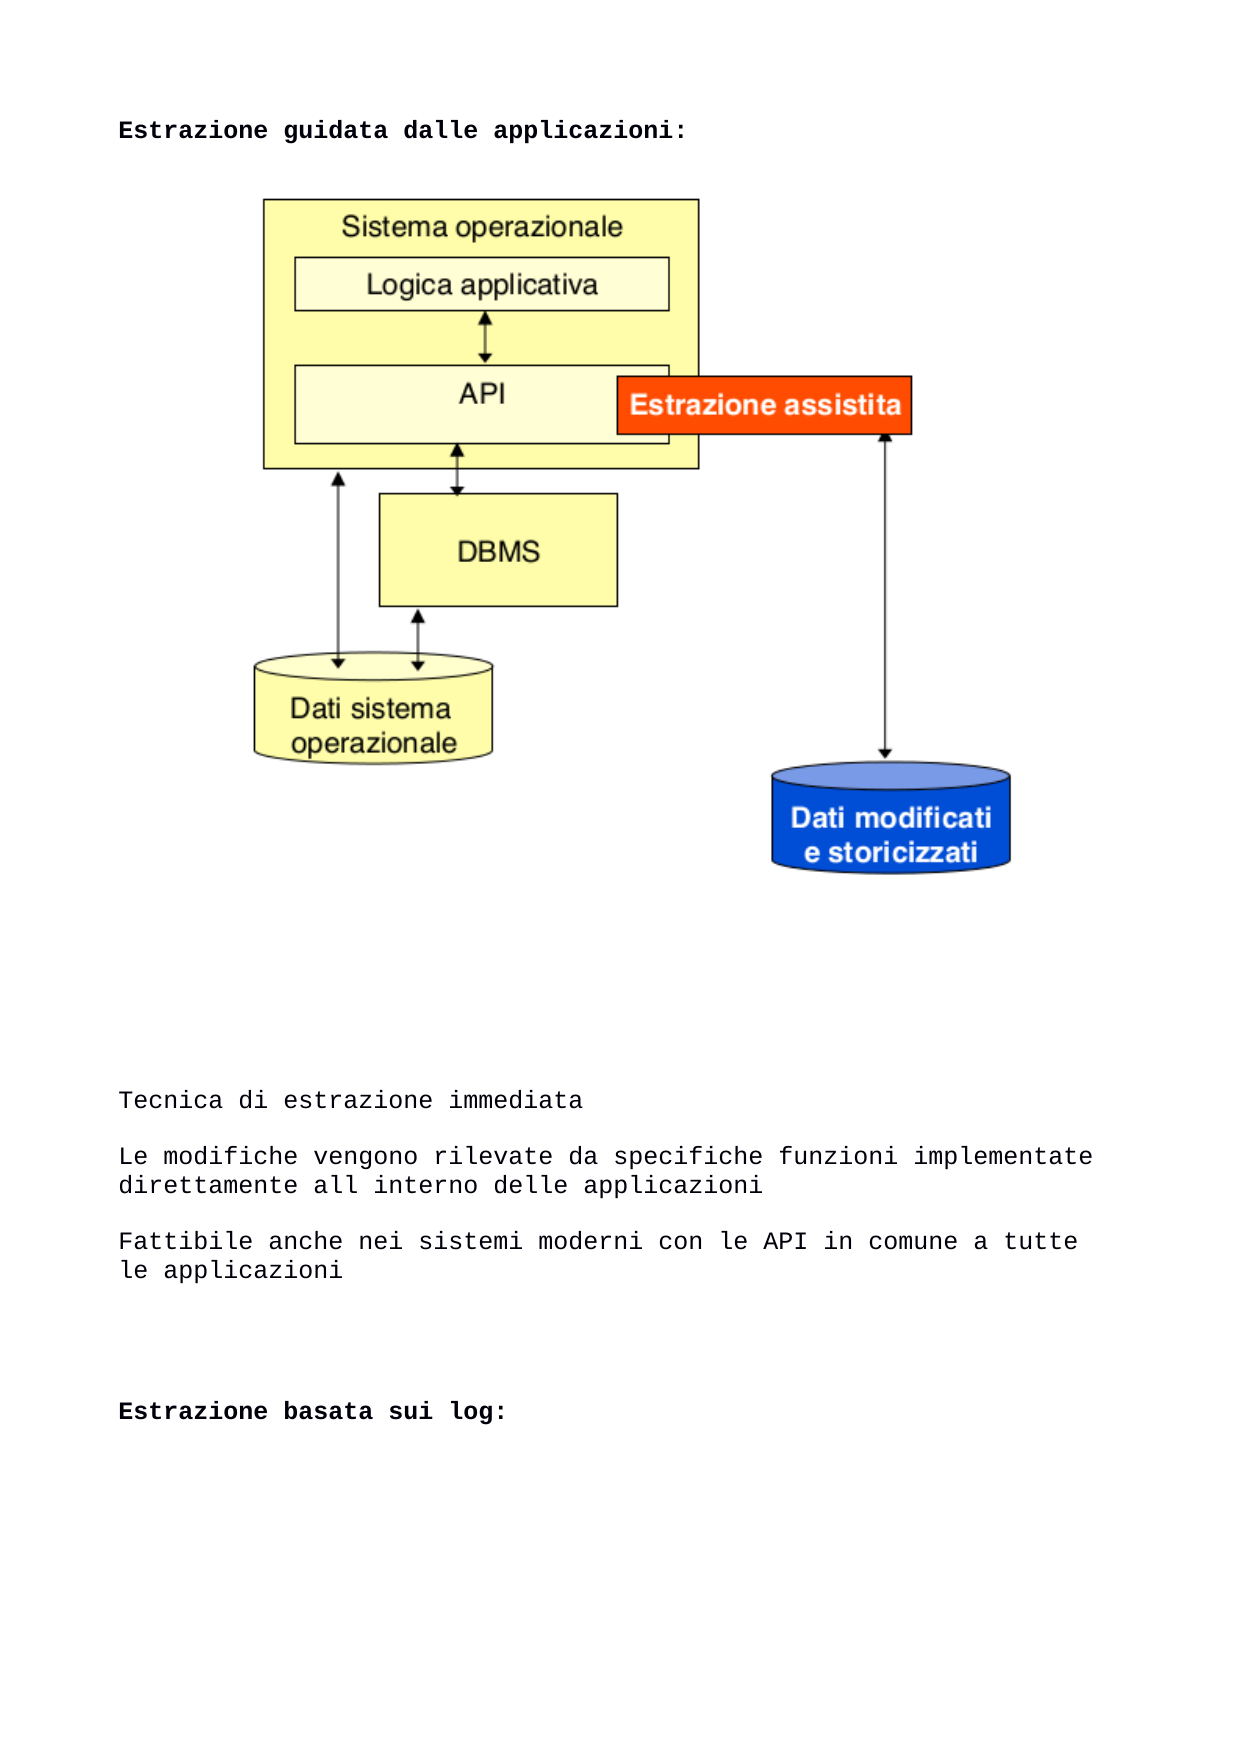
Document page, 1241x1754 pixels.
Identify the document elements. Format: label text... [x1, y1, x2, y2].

picture [182, 175, 1058, 889]
text Tecnica di estrazione immediata [118, 1087, 1122, 1116]
text Le modifiche vengono rilevate da specifiche funzioni implementate direttamente all interno delle applicazioni [118, 1144, 1122, 1201]
text Estrazione basata sui log: [118, 1399, 1122, 1427]
text Fattibile anche nei sistemi moderni con le API in comune a tutte le applicazioni [118, 1229, 1122, 1286]
text Estrazione guidata dalle applicazioni: [118, 118, 1122, 146]
